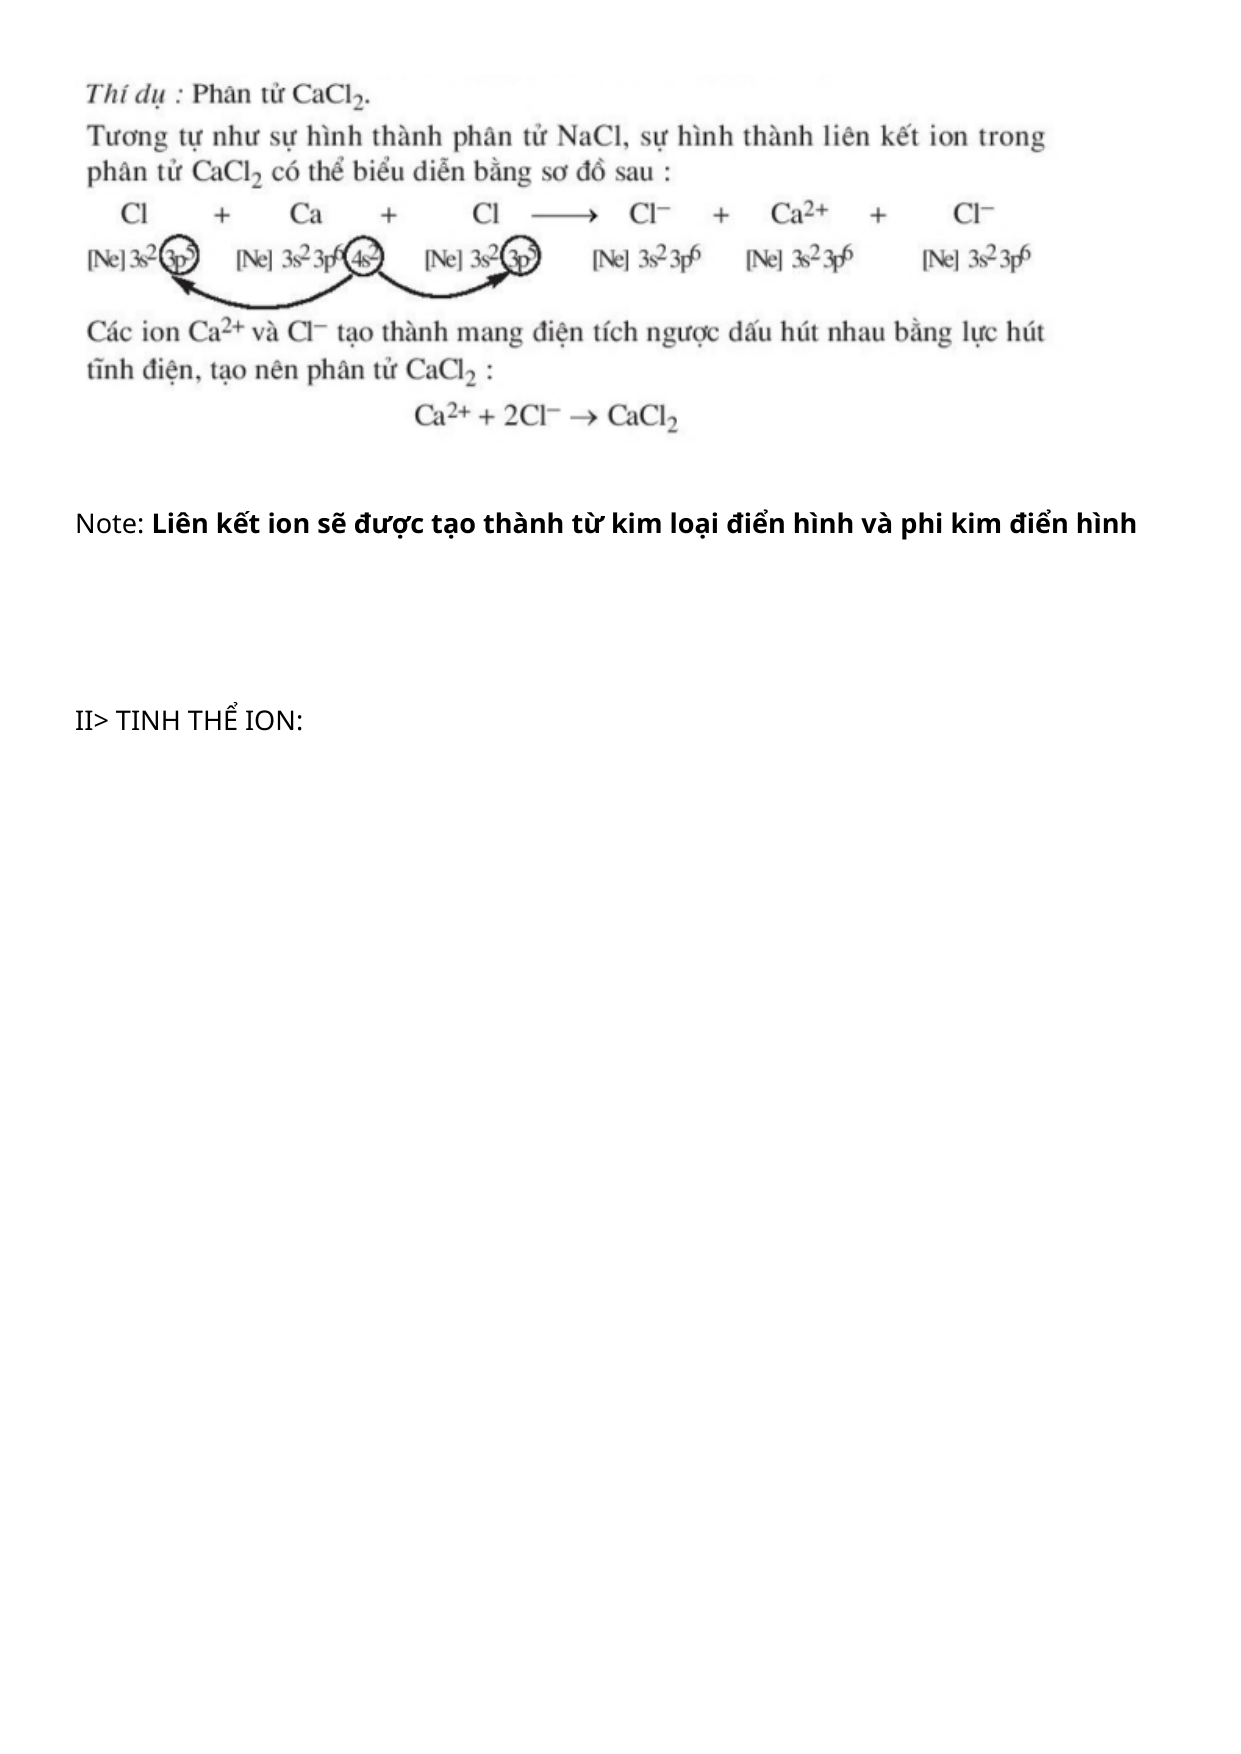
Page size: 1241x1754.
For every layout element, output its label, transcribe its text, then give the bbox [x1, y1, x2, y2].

text II> TINH THỂ ION: [75, 702, 1165, 738]
text Note: Liên kết ion sẽ được tạo thành từ kim loại điển hình và phi kim điển hình [75, 504, 1165, 541]
picture [75, 75, 1124, 443]
